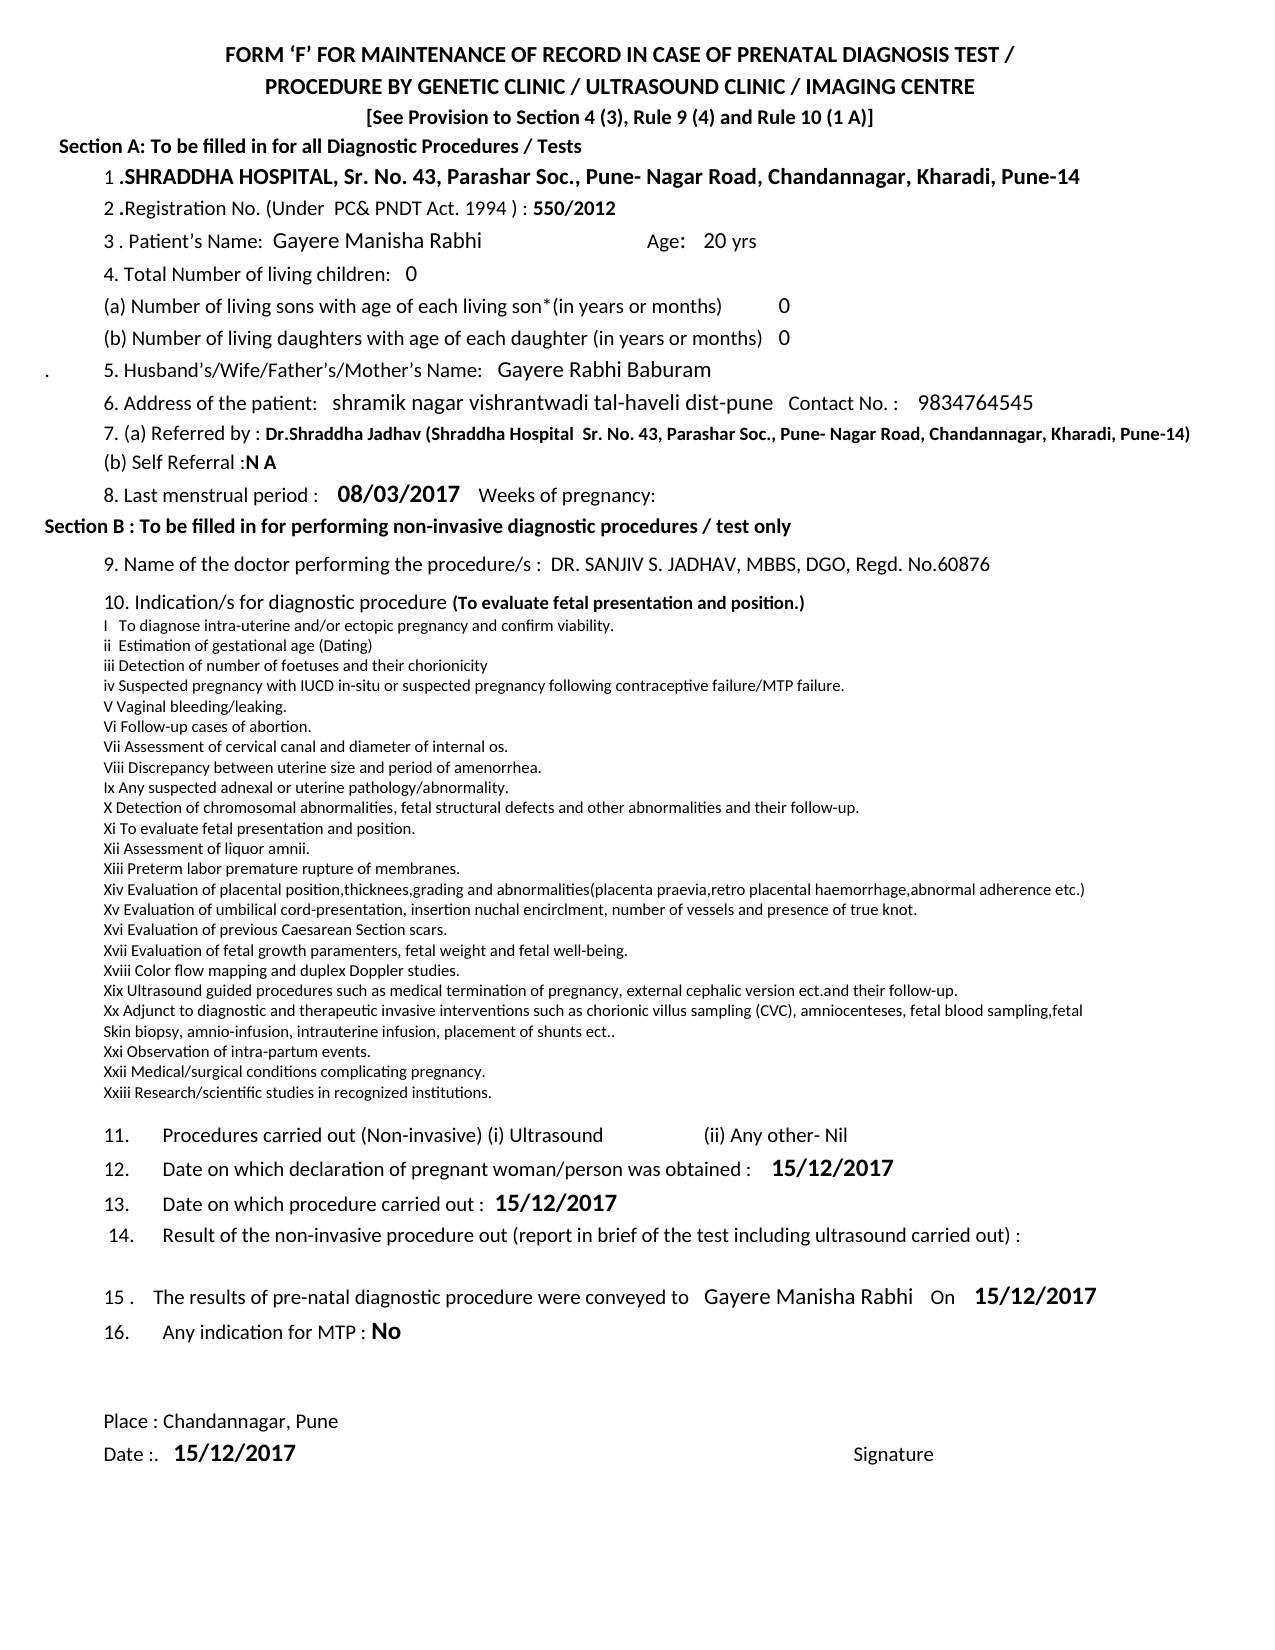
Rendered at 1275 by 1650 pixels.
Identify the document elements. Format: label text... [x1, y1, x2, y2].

text Xviii Color flow mapping and duplex Doppler studies. [0, 960, 1275, 980]
text 3 . Patient’s Name: Age: yrs [44, 224, 1166, 254]
text Vi Follow-up cases of abortion. [0, 716, 1196, 737]
text Xi To evaluate fetal presentation and position. [0, 818, 1196, 838]
text 9. Name of the doctor performing the procedure/s : DR. SANJIV S. JADHAV, MBBS, DGO, Regd. No.60876 [0, 551, 1255, 577]
text 12. Date on which declaration of pregnant woman/person was obtained : [0, 1152, 1275, 1182]
text Ix Any suspected adnexal or uterine pathology/abnormality. [0, 777, 1196, 798]
text iv Suspected pregnancy with IUCD in-situ or suspected pregnancy following contraceptive failure/MTP failure. [0, 676, 1196, 696]
text 10. Indication/s for diagnostic procedure (To evaluate fetal presentation and position.) [75, 589, 1255, 615]
text Xx Adjunct to diagnostic and therapeutic invasive interventions such as chorionic villus sampling (CVC), amniocenteses, fetal blood sampling,fetal [0, 1001, 1275, 1021]
text iii Detection of number of foetuses and their chorionicity [0, 655, 1196, 676]
text Xxiii Research/scientific studies in recognized institutions. [0, 1082, 1275, 1102]
text [See Provision to Section 4 (3), Rule 9 (4) and Rule 10 (1 A)] [44, 104, 1196, 129]
text ii Estimation of gestational age (Dating) [0, 635, 1196, 655]
text 16. Any indication for MTP : No [0, 1315, 1275, 1346]
text 11. Procedures carried out (Non-invasive) (i) Ultrasound (ii) Any other- Nil [0, 1123, 1275, 1148]
text X Detection of chromosomal abnormalities, fetal structural defects and other abnormalities and their follow-up. [0, 798, 1196, 818]
text Xxii Medical/surgical conditions complicating pregnancy. [0, 1062, 1275, 1082]
text Skin biopsy, amnio-infusion, intrauterine infusion, placement of shunts ect.. [0, 1021, 1275, 1041]
text 8. Last menstrual period : Weeks of pregnancy: [44, 478, 1255, 509]
text . 5. Husband’s/Wife/Father’s/Mother’s Name: [44, 355, 1255, 383]
text Xvii Evaluation of fetal growth paramenters, fetal weight and fetal well-being. [0, 940, 1275, 960]
text Section A: To be filled in for all Diagnostic Procedures / Tests [44, 133, 1196, 159]
text 13. Date on which procedure carried out : [0, 1187, 1275, 1217]
text Vii Assessment of cervical canal and diameter of internal os. [0, 737, 1196, 757]
text Xvi Evaluation of previous Caesarean Section scars. [0, 919, 1275, 940]
text Xix Ultrasound guided procedures such as medical termination of pregnancy, external cephalic version ect.and their follow-up. [0, 980, 1275, 1001]
text Xii Assessment of liquor amnii. [0, 838, 1196, 858]
text Xiv Evaluation of placental position,thicknees,grading and abnormalities(placenta praevia,retro placental haemorrhage,abnormal adherence etc.) [0, 879, 1275, 899]
text Viii Discrepancy between uterine size and period of amenorrhea. [0, 757, 1196, 777]
text 15 . The results of pre-natal diagnostic procedure were conveyed to On [0, 1280, 1275, 1311]
text 1 .SHRADDHA HOSPITAL, Sr. No. 43, Parashar Soc., Pune- Nagar Road, Chandannagar, Kharadi, Pune-14 [44, 162, 1196, 191]
text I To diagnose intra-uterine and/or ectopic pregnancy and confirm viability. [75, 615, 1255, 635]
text 2 .Registration No. (Under PC& PNDT Act. 1994 ) : 550/2012 [44, 195, 1196, 220]
text (b) Self Referral :N A [44, 449, 1255, 474]
text Xxi Observation of intra-partum events. [103, 1041, 1275, 1062]
text (b) Number of living daughters with age of each daughter (in years or months) [44, 323, 1255, 351]
text 6. Address of the patient: Contact No. : [103, 388, 1255, 416]
text Section B : To be filled in for performing non-invasive diagnostic procedures / test only [44, 513, 1255, 538]
text 7. (a) Referred by : Dr.Shraddha Jadhav (Shraddha Hospital Sr. No. 43, Parashar Soc., Pune- Nagar Road, Chandannagar, Kharadi, Pune-14) [44, 420, 1255, 445]
text FORM ‘F’ FOR MAINTENANCE OF RECORD IN CASE OF PRENATAL DIAGNOSIS TEST / [44, 40, 1196, 68]
text V Vaginal bleeding/leaking. [0, 696, 1196, 716]
text PROCEDURE BY GENETIC CLINIC / ULTRASOUND CLINIC / IMAGING CENTRE [44, 72, 1196, 100]
text 14. Result of the non-invasive procedure out (report in brief of the test including ultrasound carried out) : [103, 1222, 1226, 1247]
text Place : Chandannagar, Pune [0, 1408, 1275, 1434]
text Xiii Preterm labor premature rupture of membranes. [0, 858, 1196, 879]
text 4. Total Number of living children: [44, 259, 1196, 287]
text Date :. Signature [0, 1438, 1275, 1468]
text Xv Evaluation of umbilical cord-presentation, insertion nuchal encirclment, number of vessels and presence of true knot. [0, 899, 1275, 919]
text (a) Number of living sons with age of each living son*(in years or months) [44, 291, 1255, 319]
